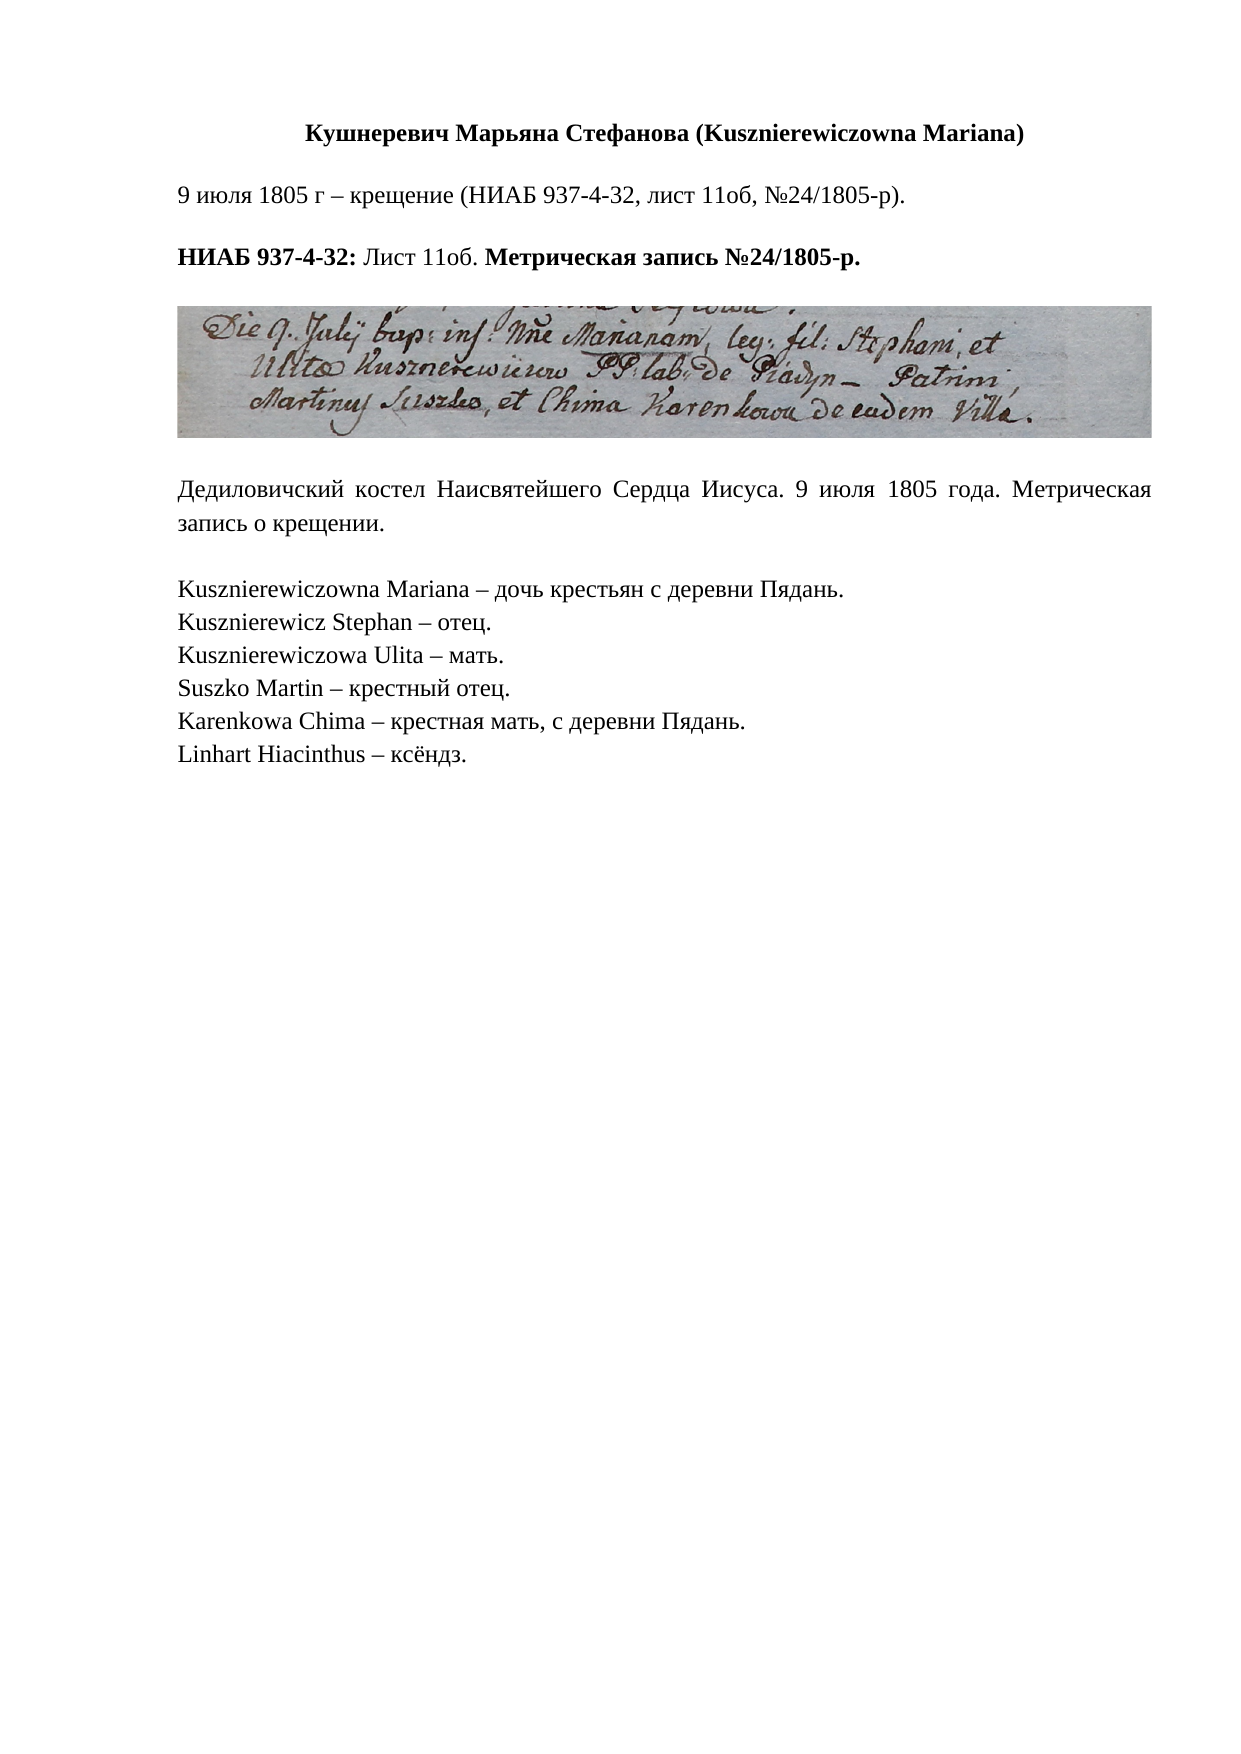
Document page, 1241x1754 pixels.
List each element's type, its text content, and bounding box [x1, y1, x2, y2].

text Дедиловичский костел Наисвятейшего Сердца Иисуса. 9 июля 1805 года. Метрическая запись о крещении. [177, 474, 1152, 536]
text Кушнеревич Марьяна Стефанова (Kusznierewiczowna Mariana) [177, 118, 1152, 147]
text 9 июля 1805 г – крещение (НИАБ 937-4-32, лист 11об, №24/1805-р). [177, 180, 1152, 209]
text Kusznierewiczowa Ulita – мать. [177, 640, 1152, 668]
text НИАБ 937-4-32: Лист 11об. Метрическая запись №24/1805-р. [177, 242, 1152, 271]
text Kusznierewiczowna Mariana – дочь крестьян с деревни Пядань. [177, 574, 1152, 602]
text Suszko Martin – крестный отец. [177, 673, 1152, 701]
text Kusznierewicz Stephan – отец. [177, 607, 1152, 635]
picture [177, 306, 1152, 438]
text Karenkowa Chima – крестная мать, с деревни Пядань. [177, 706, 1152, 734]
text Linhart Hiacinthus – ксёндз. [177, 739, 1152, 767]
